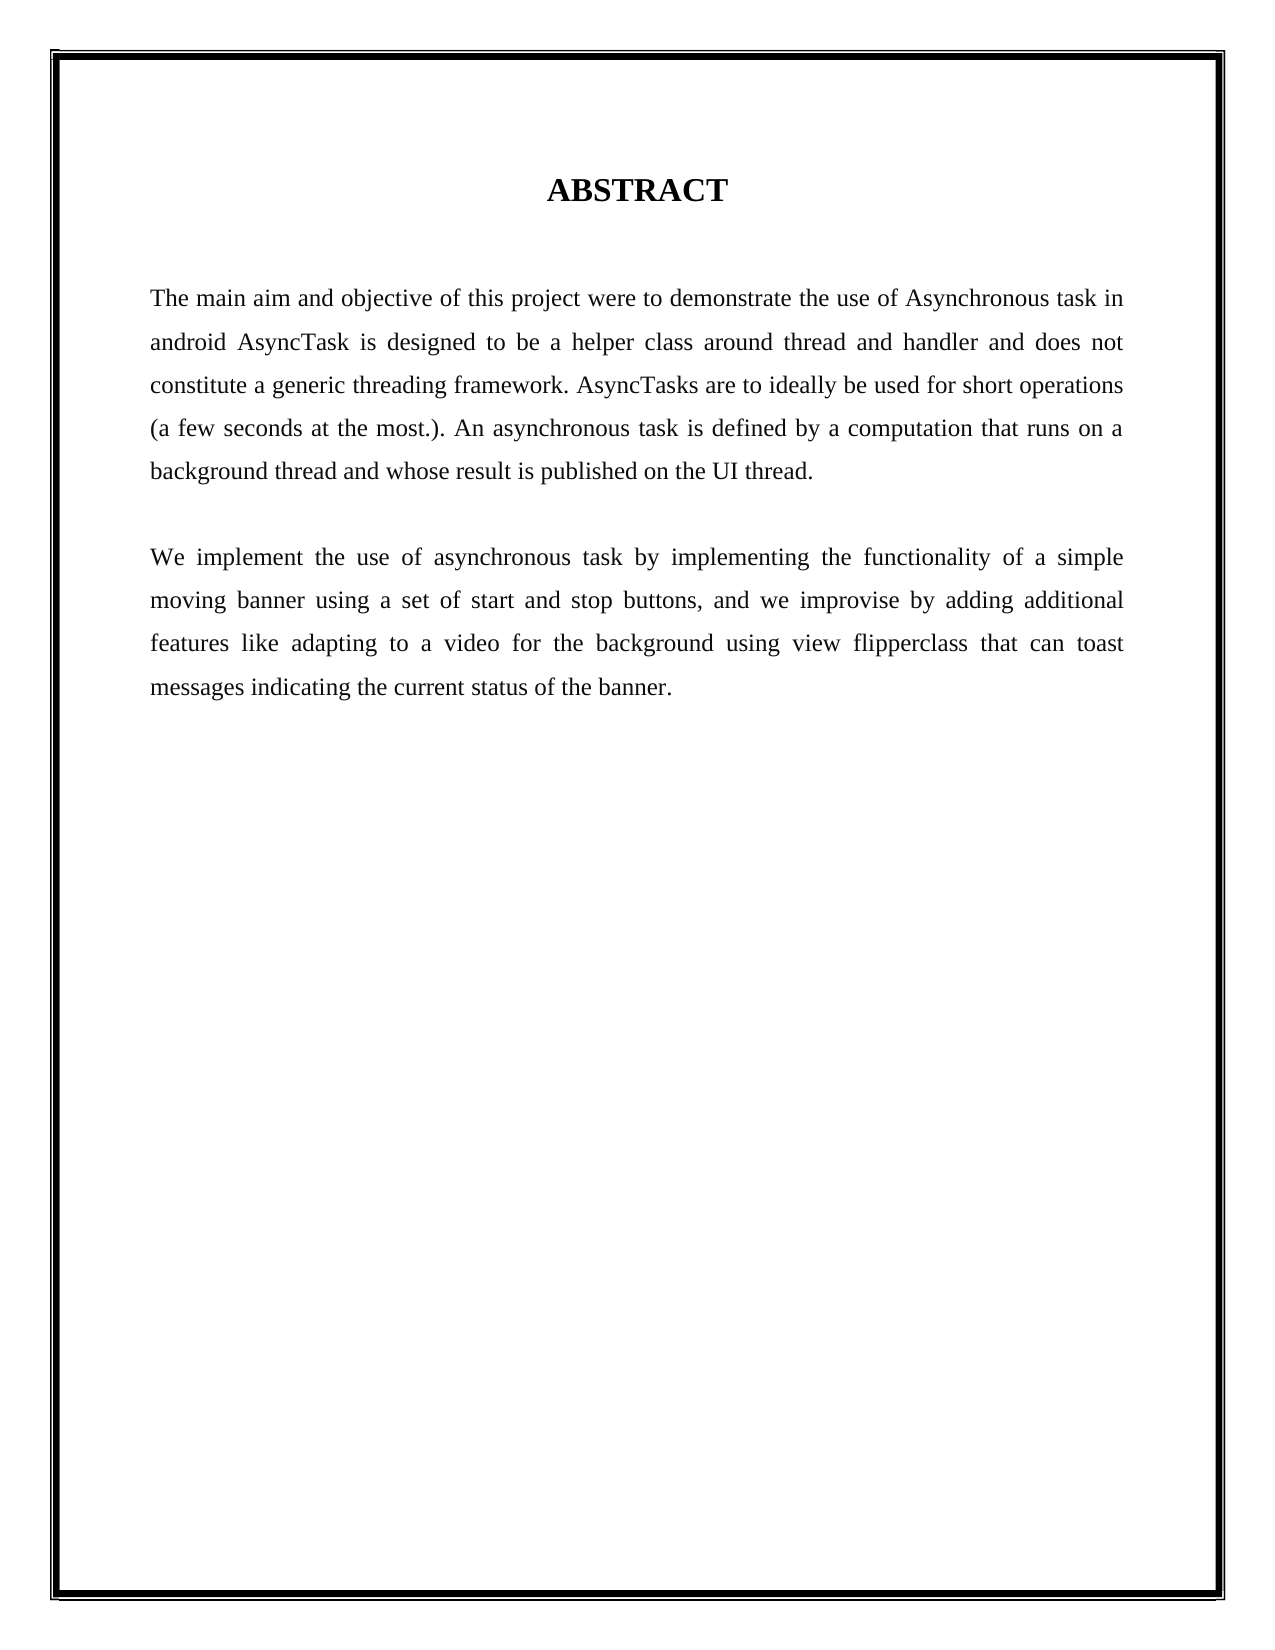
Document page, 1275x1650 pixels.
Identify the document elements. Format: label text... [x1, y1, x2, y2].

text The main aim and objective of this project were to demonstrate the use of Asynchronous task in android AsyncTask is designed to be a helper class around thread and handler and does not constitute a generic threading framework. AsyncTasks are to ideally be used for short operations (a few seconds at the most.). An asynchronous task is defined by a computation that runs on a background thread and whose result is published on the UI thread. [150, 283, 1124, 485]
subtitle ABSTRACT [185, 171, 1089, 209]
text We implement the use of asynchronous task by implementing the functionality of a simple moving banner using a set of start and stop buttons, and we improvise by adding additional features like adapting to a video for the background using view flipperclass that can toast messages indicating the current status of the banner. [150, 542, 1125, 700]
